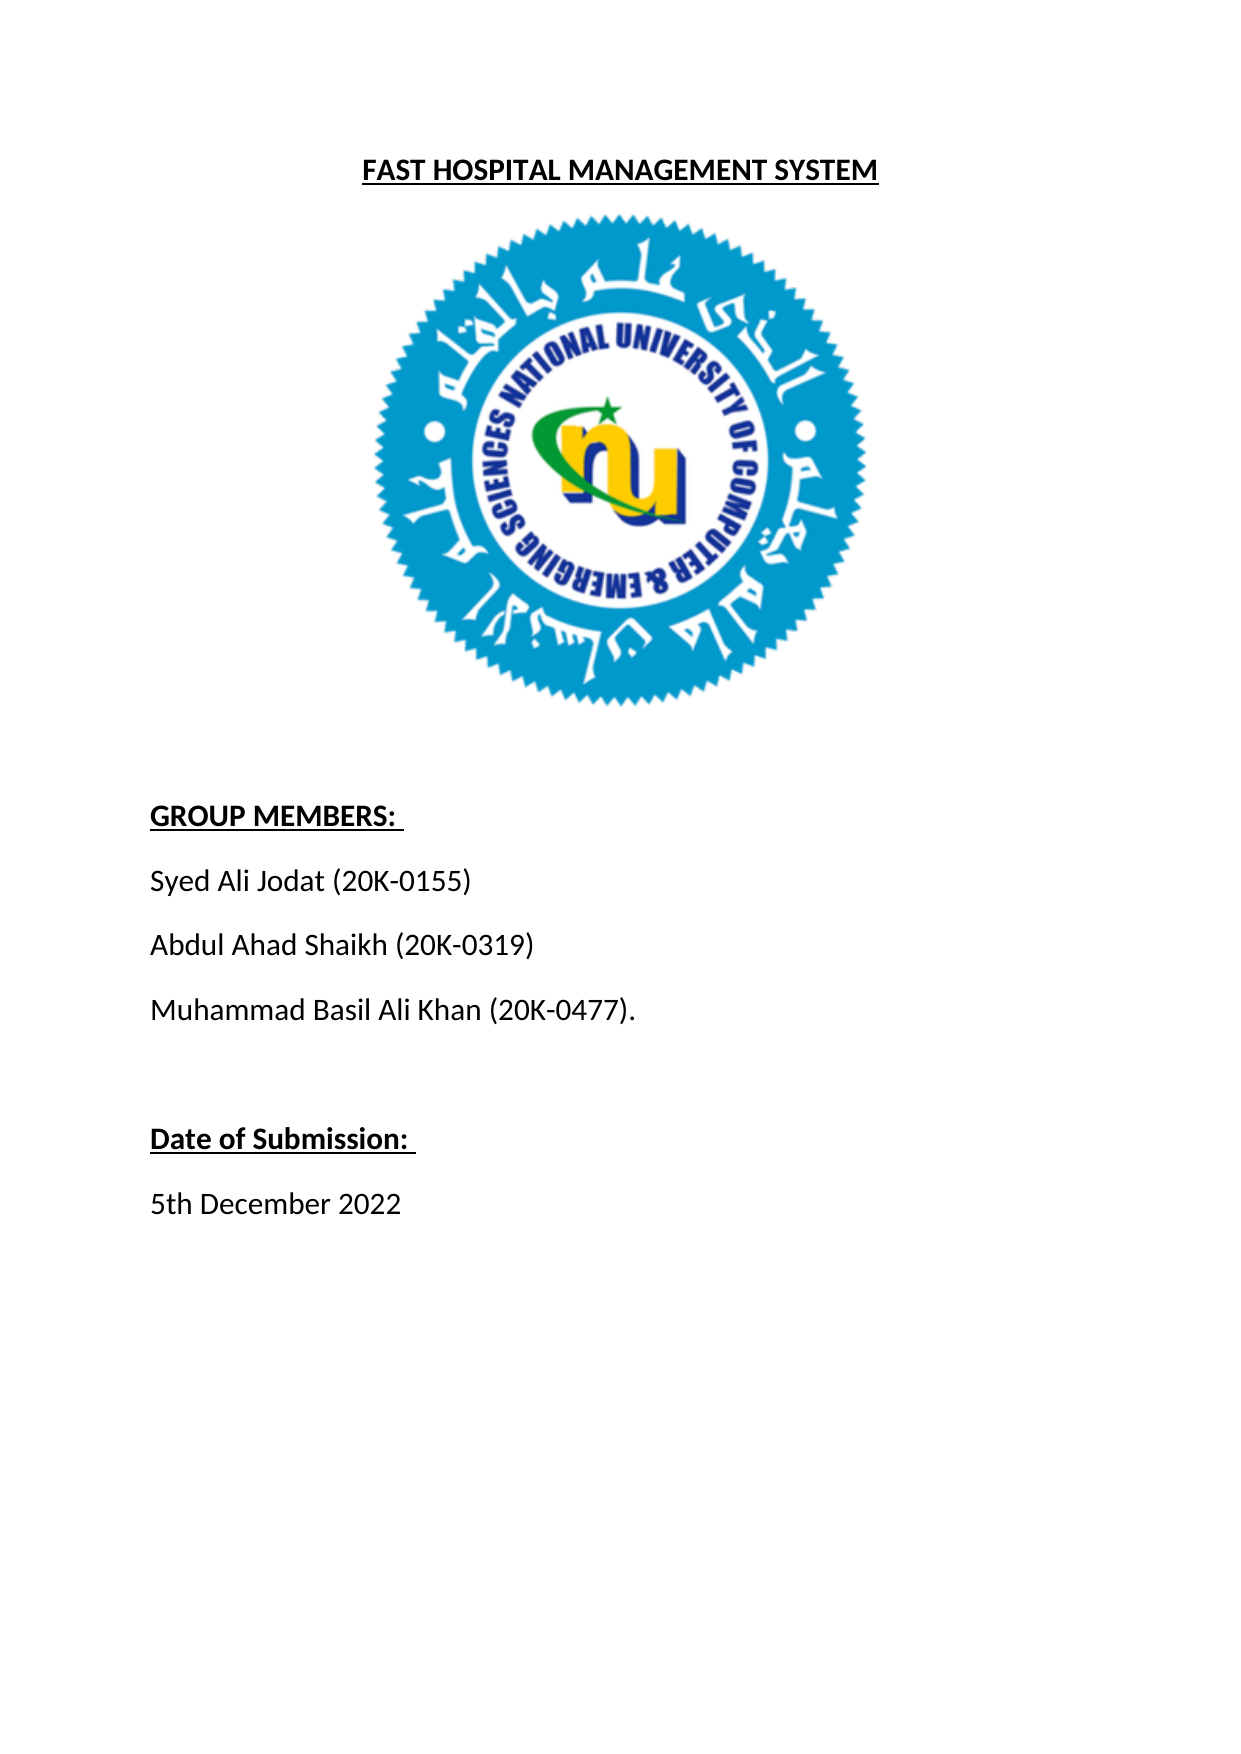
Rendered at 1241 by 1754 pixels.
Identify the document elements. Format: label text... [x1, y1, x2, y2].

text Muhammad Basil Ali Khan (20K-0477). [150, 990, 1090, 1028]
text 5th December 2022 [150, 1184, 1090, 1222]
picture [374, 214, 867, 707]
text Date of Submission: [150, 1119, 1090, 1157]
text Syed Ali Jodat (20K-0155) [150, 861, 1090, 899]
text GROUP MEMBERS: [150, 796, 1090, 834]
text FAST HOSPITAL MANAGEMENT SYSTEM [150, 150, 1090, 188]
text Abdul Ahad Shaikh (20K-0319) [150, 926, 1090, 964]
